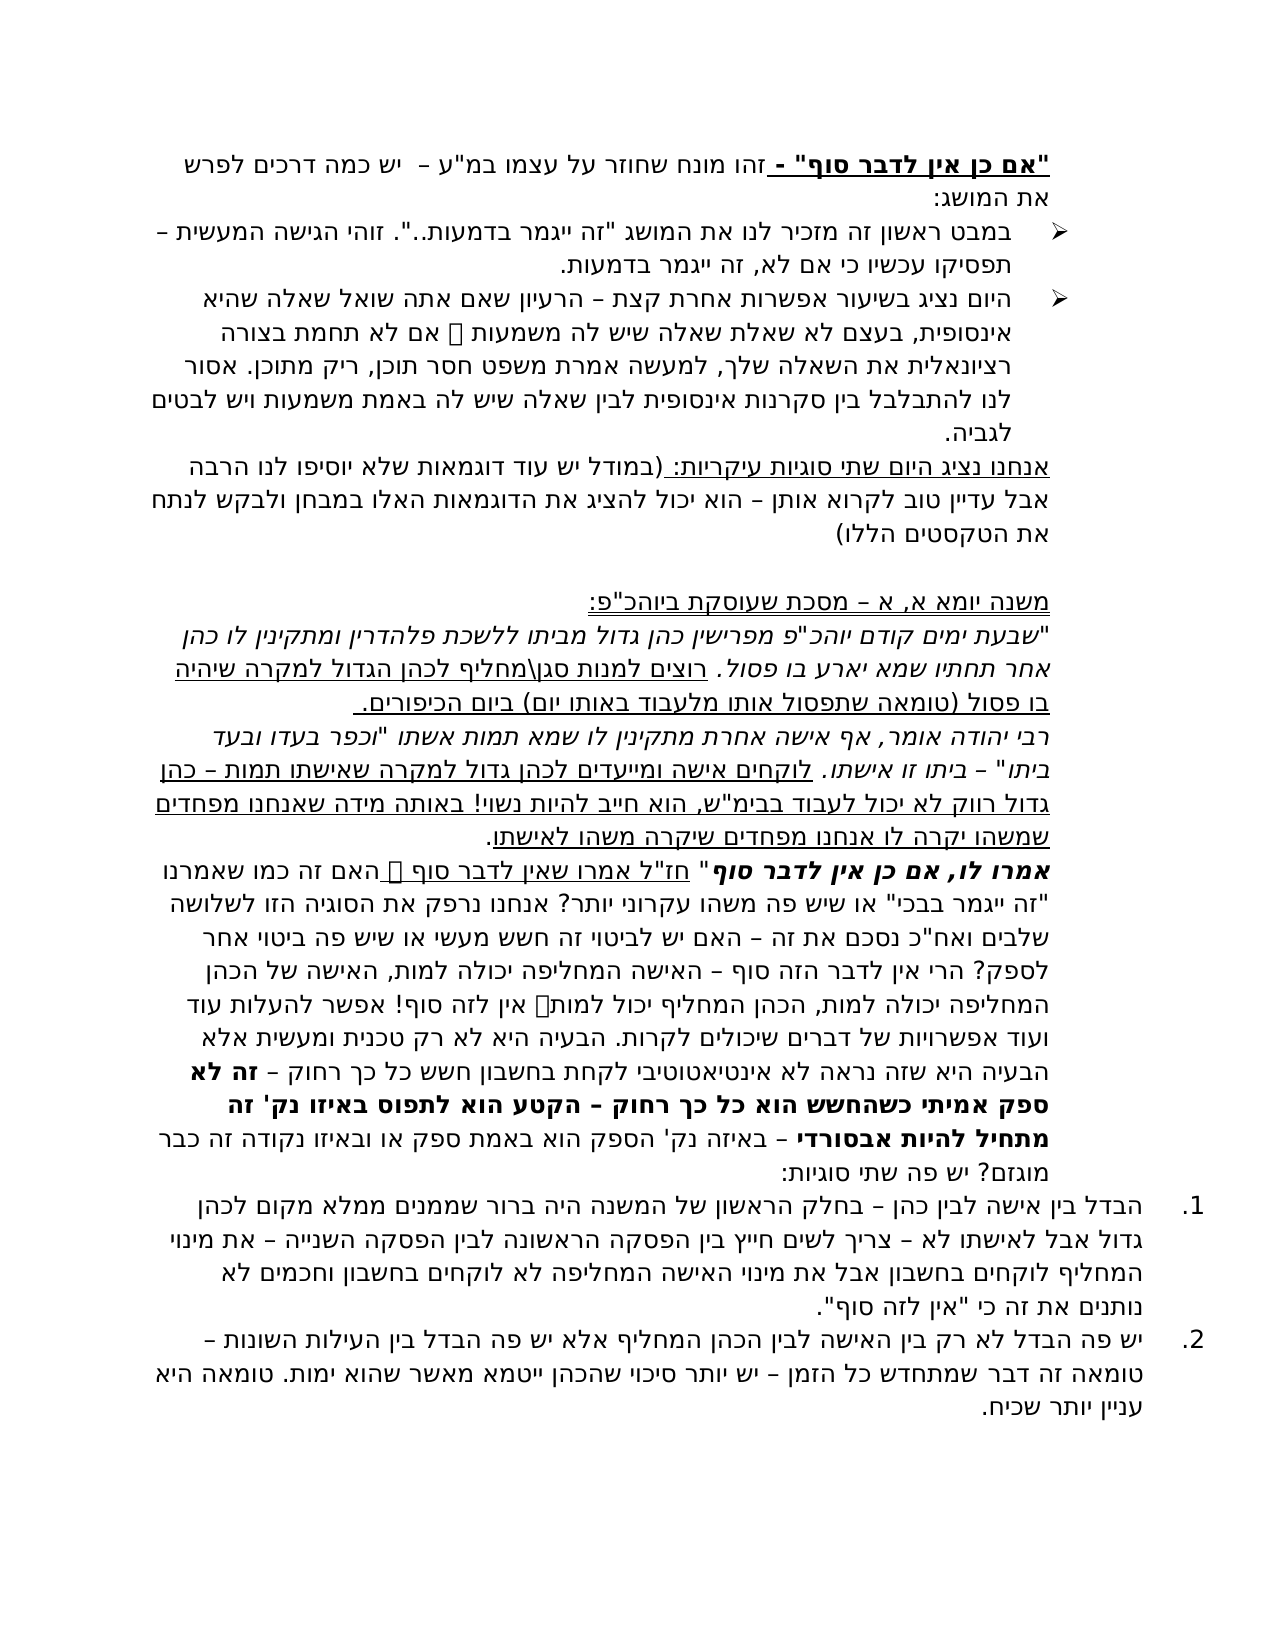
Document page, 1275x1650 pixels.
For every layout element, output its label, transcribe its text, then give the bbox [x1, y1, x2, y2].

text רבי יהודה אומר, אף אישה אחרת מתקינין לו שמא תמות אשתו "וכפר בעדו ובעד ביתו" – ביתו זו אישתו. לוקחים אישה ומייעדים לכהן גדול למקרה שאישתו תמות – כהן גדול רווק לא יכול לעבוד בבימ"ש, הוא חייב להיות נשוי! באותה מידה שאנחנו מפחדים שמשהו יקרה לו אנחנו מפחדים שיקרה משהו לאישתו. [150, 722, 1050, 851]
list יש פה הבדל לא רק בין האישה לבין הכהן המחליף אלא יש פה הבדל בין העילות השונות – טומאה זה דבר שמתחדש כל הזמן – יש יותר סיכוי שהכהן ייטמא מאשר שהוא ימות. טומאה היא עניין יותר שכיח. [150, 1325, 1181, 1422]
text "שבעת ימים קודם יוהכ"פ מפרישין כהן גדול מביתו ללשכת פלהדרין ומתקינין לו כהן אחר תחתיו שמא יארע בו פסול. רוצים למנות סגן\מחליף לכהן הגדול למקרה שיהיה בו פסול (טומאה שתפסול אותו מלעבוד באותו יום) ביום הכיפורים. [150, 621, 1050, 717]
text אמרו לו, אם כן אין לדבר סוף" חז"ל אמרו שאין לדבר סוף האם זה כמו שאמרנו "זה ייגמר בבכי" או שיש פה משהו עקרוני יותר? אנחנו נרפק את הסוגיה הזו לשלושה שלבים ואח"כ נסכם את זה – האם יש לביטוי זה חשש מעשי או שיש פה ביטוי אחר לספק? הרי אין לדבר הזה סוף – האישה המחליפה יכולה למות, האישה של הכהן המחליפה יכולה למות, הכהן המחליף יכול למות אין לזה סוף! אפשר להעלות עוד ועוד אפשרויות של דברים שיכולים לקרות. הבעיה היא לא רק טכנית ומעשית אלא הבעיה היא שזה נראה לא אינטיאטוטיבי לקחת בחשבון חשש כל כך רחוק – זה לא ספק אמיתי כשהחשש הוא כל כך רחוק – הקטע הוא לתפוס באיזו נק' זה מתחיל להיות אבסורדי – באיזה נק' הספק הוא באמת ספק או ובאיזו נקודה זה כבר מוגזם? יש פה שתי סוגיות: [150, 856, 1050, 1187]
list במבט ראשון זה מזכיר לנו את המושג "זה ייגמר בדמעות..". זוהי הגישה המעשית – תפסיקו עכשיו כי אם לא, זה ייגמר בדמעות. [150, 217, 1050, 280]
list היום נציג בשיעור אפשרות אחרת קצת – הרעיון שאם אתה שואל שאלה שהיא אינסופית, בעצם לא שאלת שאלה שיש לה משמעות אם לא תחמת בצורה רציונאלית את השאלה שלך, למעשה אמרת משפט חסר תוכן, ריק מתוכן. אסור לנו להתבלבל בין סקרנות אינסופית לבין שאלה שיש לה באמת משמעות ויש לבטים לגביה. [150, 284, 1050, 447]
text "אם כן אין לדבר סוף" - זהו מונח שחוזר על עצמו במ"ע – יש כמה דרכים לפרש את המושג: [150, 150, 1050, 213]
text משנה יומא א, א – מסכת שעוסקת ביוהכ"פ: [150, 587, 1050, 617]
text אנחנו נציג היום שתי סוגיות עיקריות: (במודל יש עוד דוגמאות שלא יוסיפו לנו הרבה אבל עדיין טוב לקרוא אותן – הוא יכול להציג את הדוגמאות האלו במבחן ולבקש לנתח את הטקסטים הללו) [150, 452, 1050, 548]
list הבדל בין אישה לבין כהן – בחלק הראשון של המשנה היה ברור שממנים ממלא מקום לכהן גדול אבל לאישתו לא – צריך לשים חייץ בין הפסקה הראשונה לבין הפסקה השנייה – את מינוי המחליף לוקחים בחשבון אבל את מינוי האישה המחליפה לא לוקחים בחשבון וחכמים לא נותנים את זה כי "אין לזה סוף". [150, 1191, 1181, 1321]
